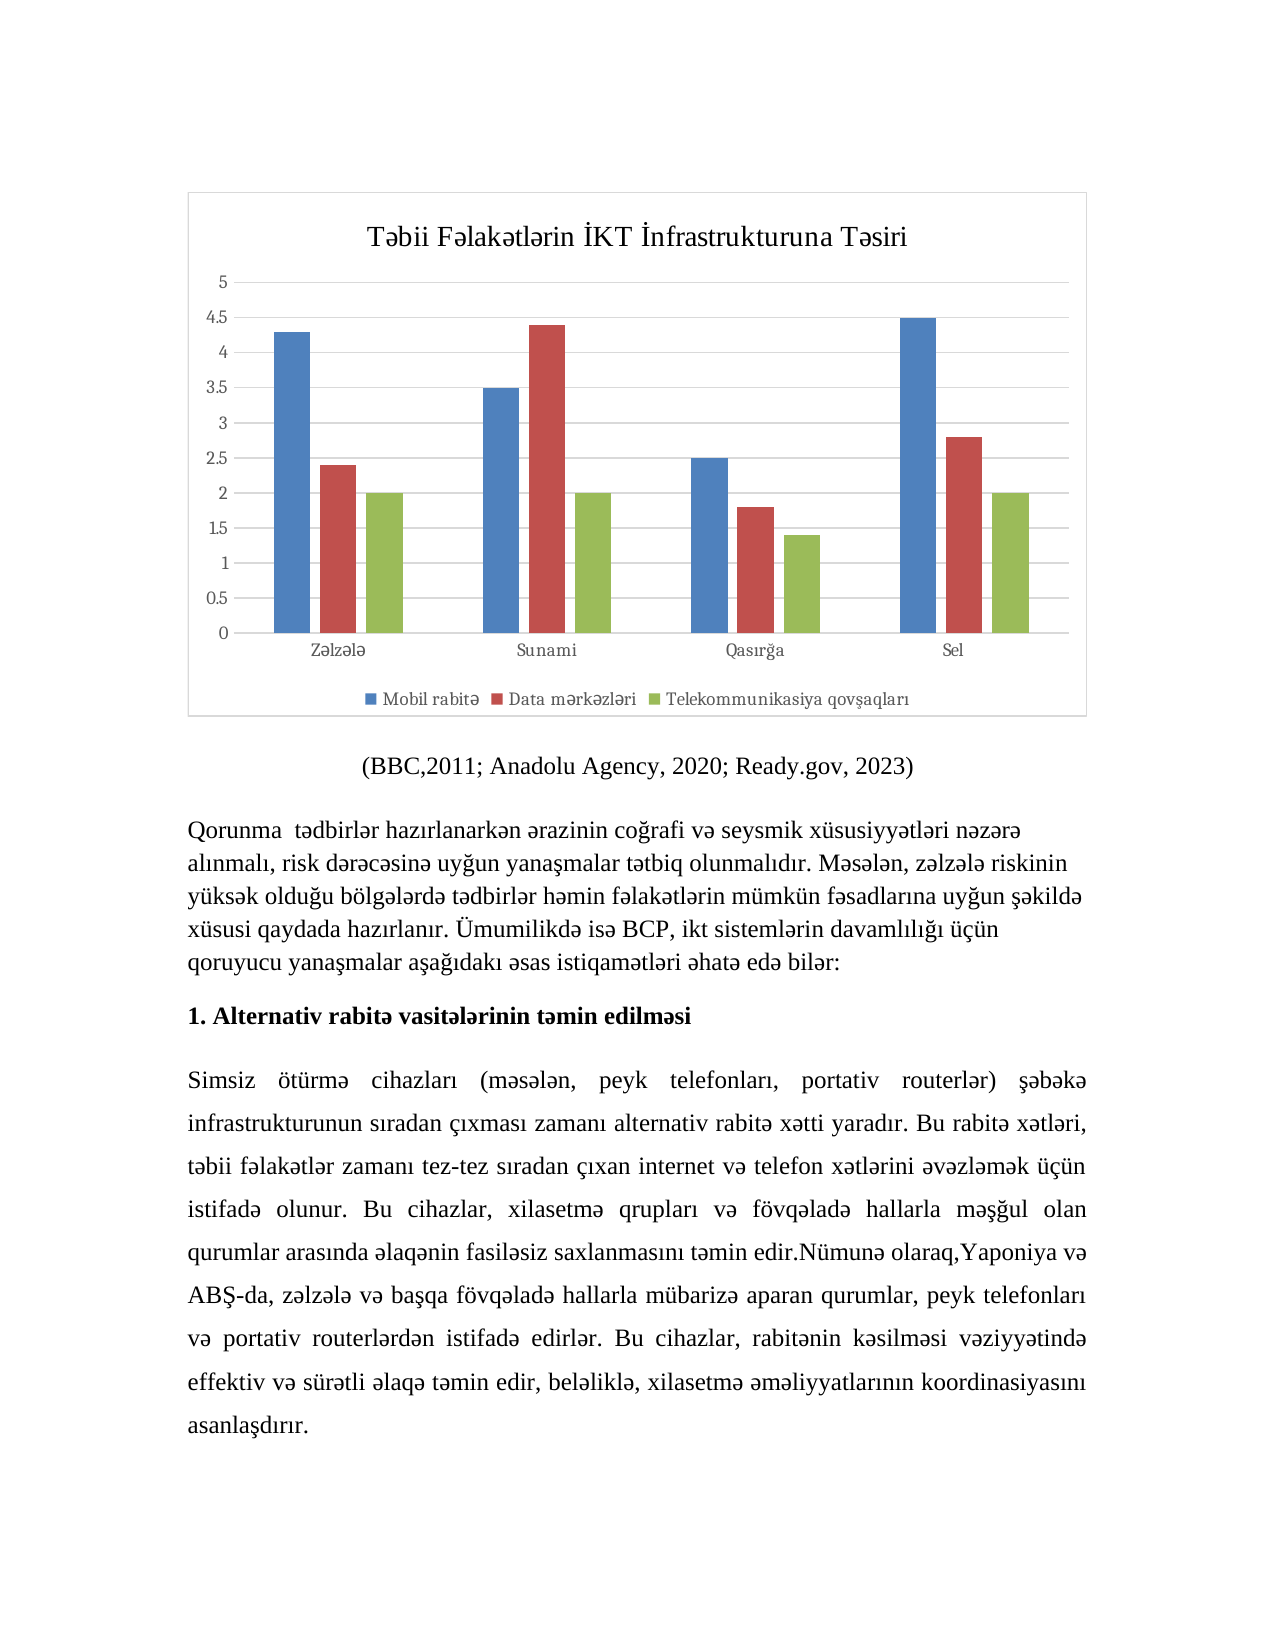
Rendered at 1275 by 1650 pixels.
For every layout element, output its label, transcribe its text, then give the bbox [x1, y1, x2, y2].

text 1. Alternativ rabitə vasitələrinin təmin edilməsi [187, 1001, 1087, 1029]
text (BBC,2011; Anadolu Agency, 2020; Ready.gov, 2023) [187, 751, 1087, 779]
text Qorunma tədbirlər hazırlanarkən ərazinin coğrafi və seysmik xüsusiyyətləri nəzərə alınmalı, risk dərəcəsinə uyğun yanaşmalar tətbiq olunmalıdır. Məsələn, zəlzələ riskinin yüksək olduğu bölgələrdə tədbirlər həmin fəlakətlərin mümkün fəsadlarına uyğun şəkildə xüsusi qaydada hazırlanır. Ümumilikdə isə BCP, ikt sistemlərin davamlılığı üçün qoruyucu yanaşmalar aşağıdakı əsas istiqamətləri əhatə edə bilər: [187, 815, 1087, 976]
text Simsiz ötürmə cihazları (məsələn, peyk telefonları, portativ routerlər) şəbəkə infrastrukturunun sıradan çıxması zamanı alternativ rabitə xətti yaradır. Bu rabitə xətləri, təbii fəlakətlər zamanı tez-tez sıradan çıxan internet və telefon xətlərini əvəzləmək üçün istifadə olunur. Bu cihazlar, xilasetmə qrupları və fövqəladə hallarla məşğul olan qurumlar arasında əlaqənin fasiləsiz saxlanmasını təmin edir.Nümunə olaraq,Yaponiya və ABŞ-da, zəlzələ və başqa fövqəladə hallarla mübarizə aparan qurumlar, peyk telefonları və portativ routerlərdən istifadə edirlər. Bu cihazlar, rabitənin kəsilməsi vəziyyətində effektiv və sürətli əlaqə təmin edir, beləliklə, xilasetmə əməliyyatlarının koordinasiyasını asanlaşdırır. [187, 1065, 1087, 1438]
